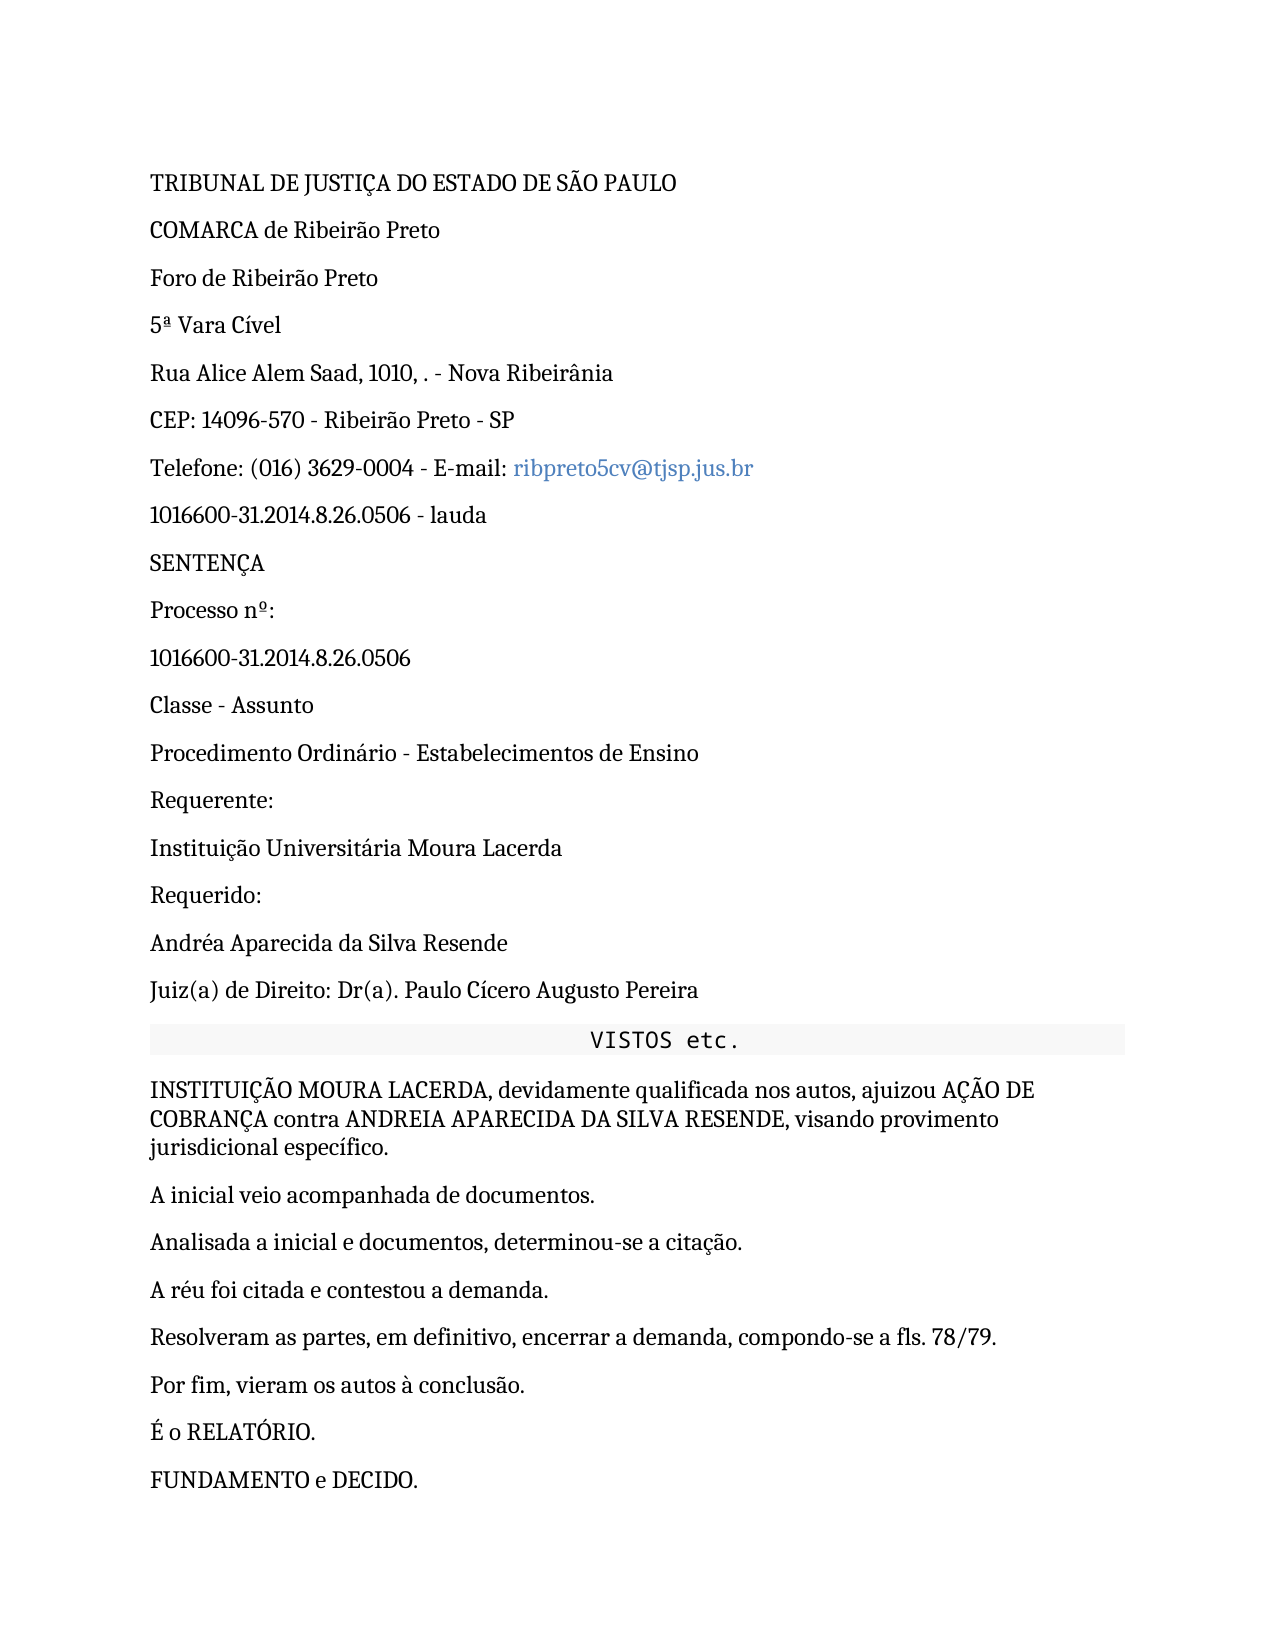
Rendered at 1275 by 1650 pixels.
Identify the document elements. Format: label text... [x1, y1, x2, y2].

text A réu foi citada e contestou a demanda. [150, 1276, 1125, 1304]
text Foro de Ribeirão Preto [150, 264, 1125, 292]
text Por fim, vieram os autos à conclusão. [150, 1371, 1125, 1399]
text Instituição Universitária Moura Lacerda [150, 834, 1125, 862]
text Analisada a inicial e documentos, determinou-se a citação. [150, 1228, 1125, 1257]
text 5ª Vara Cível [150, 311, 1125, 340]
text Telefone: (016) 3629-0004 - E-mail: ribpreto5cv@tjsp.jus.br [150, 454, 1125, 482]
text TRIBUNAL DE JUSTIÇA DO ESTADO DE SÃO PAULO [150, 169, 1125, 197]
text Procedimento Ordinário - Estabelecimentos de Ensino [150, 739, 1125, 767]
text VISTOS etc. [150, 1024, 1125, 1055]
text Requerido: [150, 881, 1125, 910]
text A inicial veio acompanhada de documentos. [150, 1181, 1125, 1209]
text É o RELATÓRIO. [150, 1418, 1125, 1447]
text Processo nº: [150, 596, 1125, 625]
text Andréa Aparecida da Silva Resende [150, 929, 1125, 957]
text INSTITUIÇÃO MOURA LACERDA, devidamente qualificada nos autos, ajuizou AÇÃO DE COBRANÇA contra ANDREIA APARECIDA DA SILVA RESENDE, visando provimento jurisdicional específico. [150, 1076, 1125, 1162]
text Rua Alice Alem Saad, 1010, . - Nova Ribeirânia [150, 359, 1125, 387]
text Juiz(a) de Direito: Dr(a). Paulo Cícero Augusto Pereira [150, 976, 1125, 1005]
text Classe - Assunto [150, 691, 1125, 720]
text COMARCA de Ribeirão Preto [150, 216, 1125, 245]
text Resolveram as partes, em definitivo, encerrar a demanda, compondo-se a fls. 78/79. [150, 1323, 1125, 1352]
text CEP: 14096-570 - Ribeirão Preto - SP [150, 406, 1125, 435]
text SENTENÇA [150, 549, 1125, 577]
text FUNDAMENTO e DECIDO. [150, 1466, 1125, 1494]
text 1016600-31.2014.8.26.0506 - lauda [150, 501, 1125, 530]
text 1016600-31.2014.8.26.0506 [150, 644, 1125, 672]
text Requerente: [150, 786, 1125, 815]
